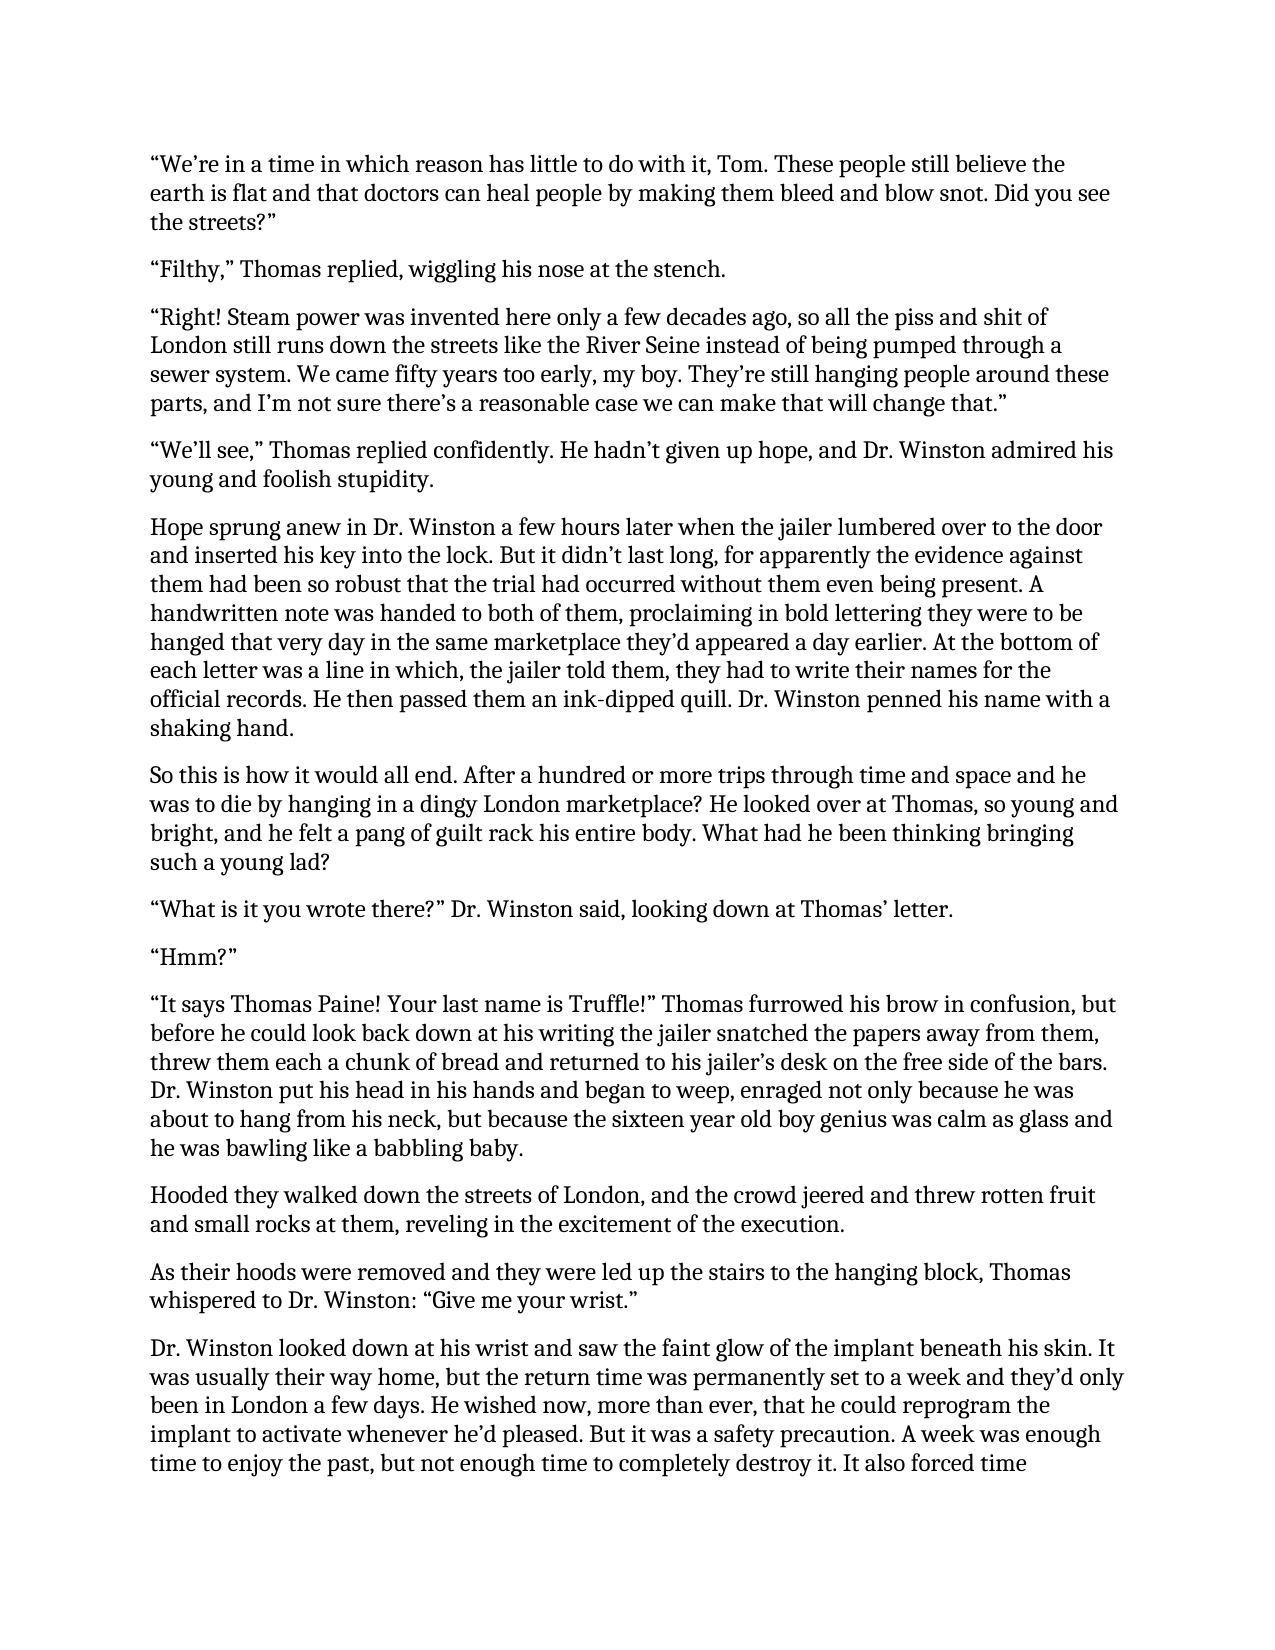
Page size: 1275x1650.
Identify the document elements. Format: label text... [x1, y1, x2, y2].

text Hope sprung anew in Dr. Winston a few hours later when the jailer lumbered over to the door and inserted his key into the lock. But it didn’t last long, for apparently the evidence against them had been so robust that the trial had occurred without them even being present. A handwritten note was handed to both of them, proclaiming in bold lettering they were to be hanged that very day in the same marketplace they’d appeared a day earlier. At the bottom of each letter was a line in which, the jailer told them, they had to write their names for the official records. He then passed them an ink-dipped quill. Dr. Winston penned his name with a shaking hand. [150, 512, 1125, 742]
text “Hmm?” [150, 942, 1125, 971]
text “We’re in a time in which reason has little to do with it, Tom. These people still believe the earth is flat and that doctors can heal people by making them bleed and blow snot. Did you see the streets?” [150, 150, 1125, 236]
text “What is it you wrote there?” Dr. Winston said, looking down at Thomas’ letter. [150, 895, 1125, 924]
text Hooded they walked down the streets of London, and the crowd jeered and threw rotten fruit and small rocks at them, reveling in the excitement of the execution. [150, 1181, 1125, 1239]
text “It says Thomas Paine! Your last name is Truffle!” Thomas furrowed his brow in confusion, but before he could look back down at his writing the jailer snatched the papers away from them, threw them each a chunk of bread and returned to his jailer’s desk on the free side of the bars. Dr. Winston put his head in his hands and began to weep, enraged not only because he was about to hang from his neck, but because the sixteen year old boy genius was calm as glass and he was bawling like a babbling baby. [150, 990, 1125, 1162]
text “We’ll see,” Thomas replied confidently. He hadn’t given up hope, and Dr. Winston admired his young and foolish stupidity. [150, 436, 1125, 494]
text As their hoods were removed and they were led up the stairs to the hanging block, Thomas whispered to Dr. Winston: “Give me your wrist.” [150, 1257, 1125, 1315]
text “Filthy,” Thomas replied, wiggling his nose at the stench. [150, 255, 1125, 284]
text So this is how it would all end. After a hundred or more trips through time and space and he was to die by hanging in a dingy London marketplace? He looked over at Thomas, so young and bright, and he felt a pang of guilt rack his entire body. What had he been thinking bringing such a young lad? [150, 761, 1125, 876]
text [150, 1334, 1125, 1477]
text “Right! Steam power was invented here only a few decades ago, so all the piss and shit of London still runs down the streets like the River Seine instead of being pumped through a sewer system. We came fifty years too early, my boy. They’re still hanging people around these parts, and I’m not sure there’s a reasonable case we can make that will change that.” [150, 302, 1125, 417]
